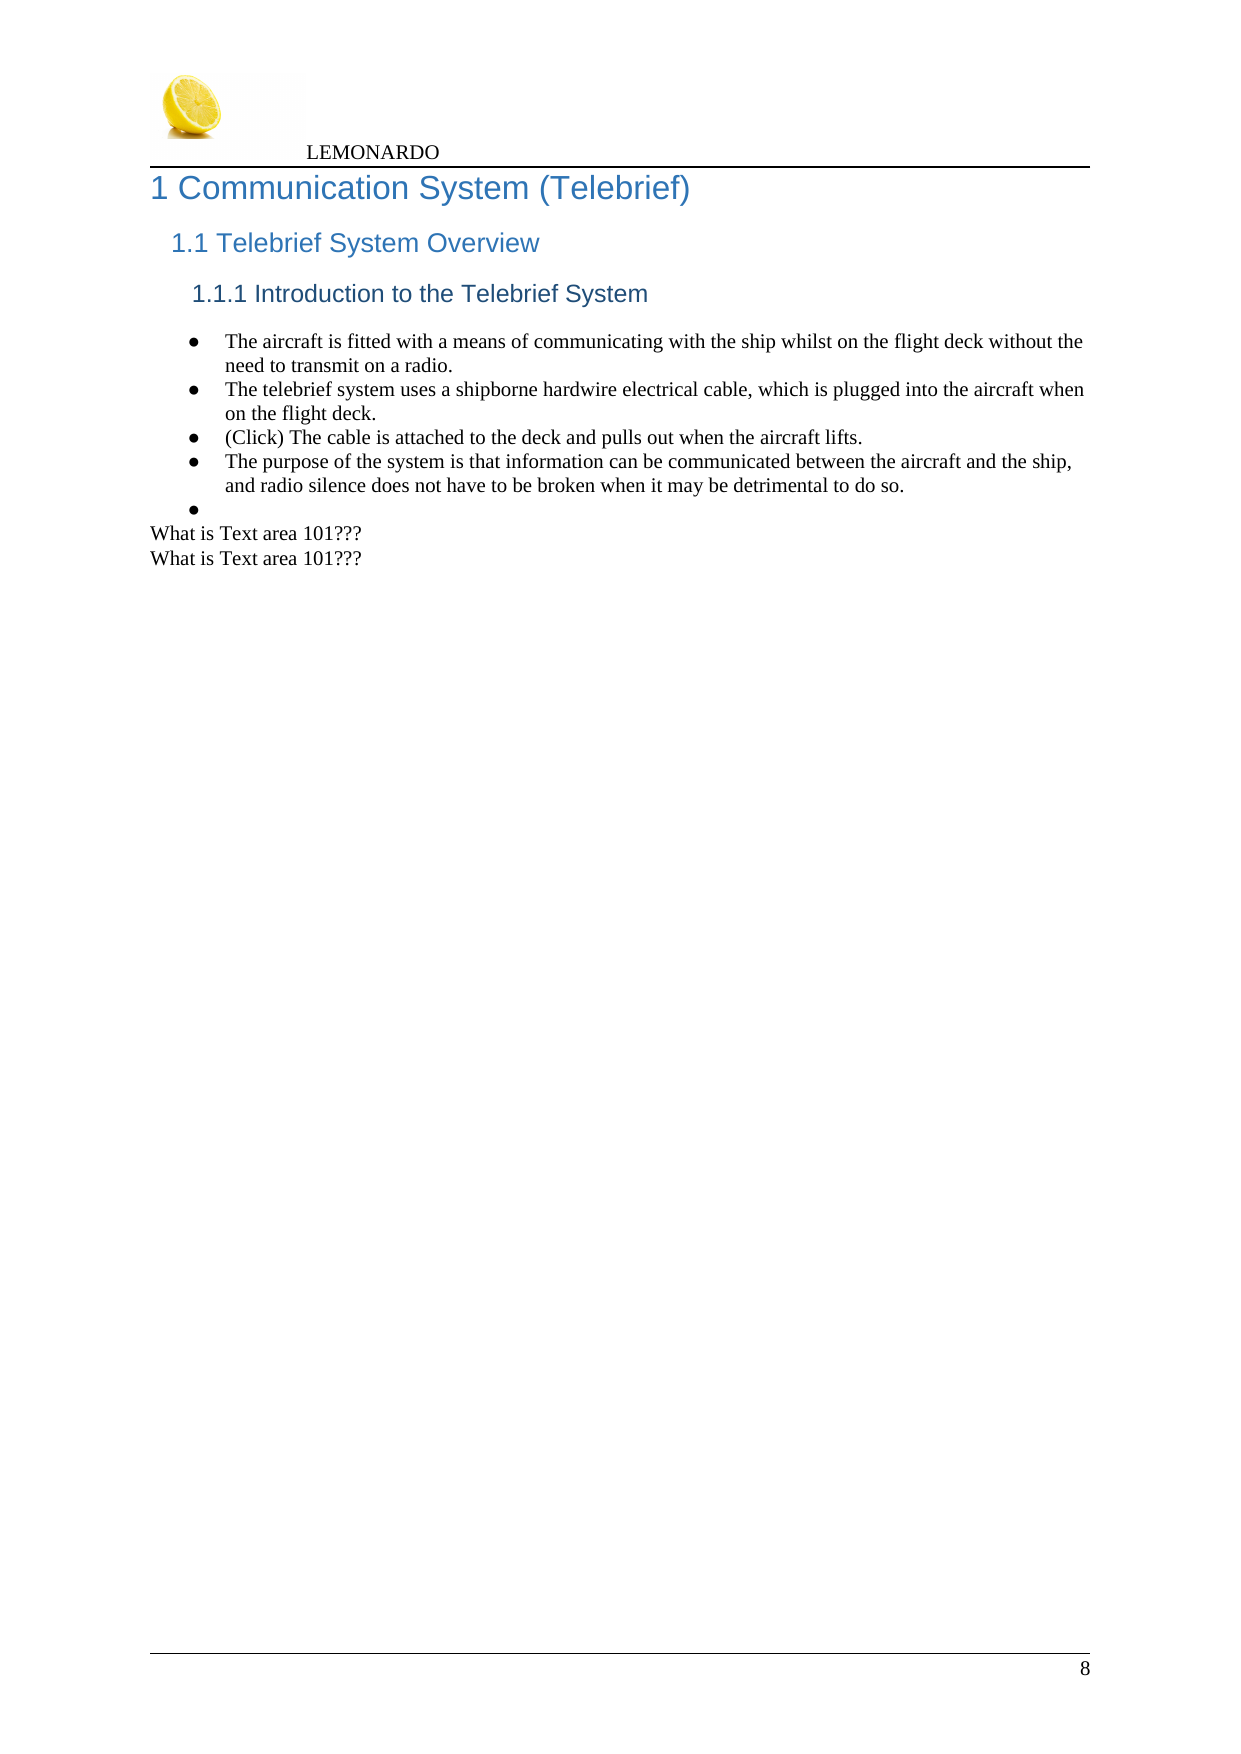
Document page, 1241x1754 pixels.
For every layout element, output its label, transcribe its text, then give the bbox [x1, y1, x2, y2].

text What is Text area 101??? [150, 521, 1090, 545]
list The telebrief system uses a shipborne hardwire electrical cable, which is plugged into the aircraft when on the flight deck. [187, 377, 1090, 425]
text What is Text area 101??? [150, 545, 1090, 569]
subtitle 1.1.1 Introduction to the Telebrief System [192, 279, 1090, 308]
list (Click) The cable is attached to the deck and pulls out when the aircraft lifts. [187, 425, 1090, 449]
subtitle 1 Communication System (Telebrief) [150, 168, 1090, 206]
subtitle 1.1 Telebrief System Overview [171, 227, 1090, 258]
picture [150, 73, 307, 160]
list The aircraft is fitted with a means of communicating with the ship whilst on the flight deck without the need to transmit on a radio. [187, 329, 1090, 377]
list The purpose of the system is that information can be communicated between the aircraft and the ship, and radio silence does not have to be broken when it may be detrimental to do so. [187, 449, 1090, 497]
